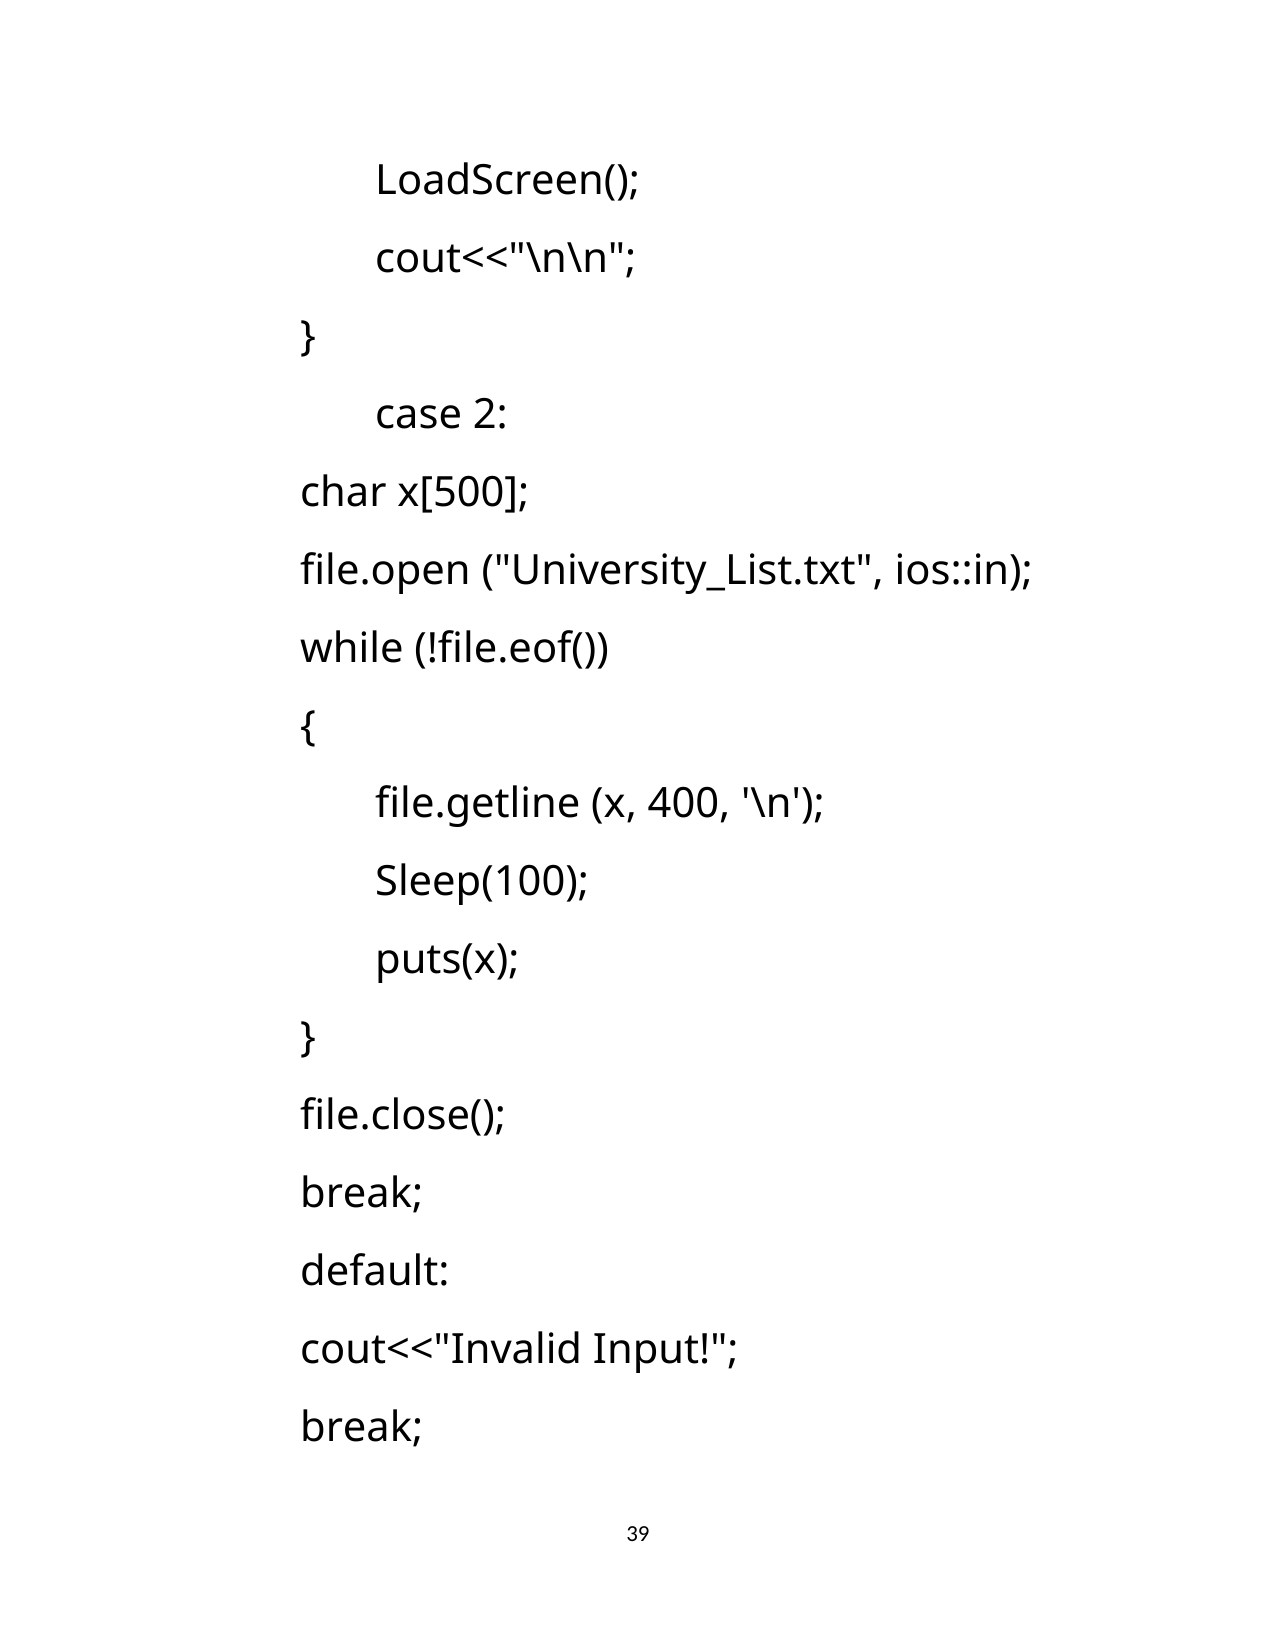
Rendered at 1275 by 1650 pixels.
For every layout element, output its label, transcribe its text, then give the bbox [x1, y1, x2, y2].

text cout<<"Invalid Input!"; [150, 1319, 1125, 1376]
text while (!file.eof()) [150, 617, 1125, 674]
text file.close(); [150, 1085, 1125, 1142]
text LoadScreen(); [150, 150, 1125, 207]
text case 2: [150, 384, 1125, 441]
text } [150, 306, 1125, 363]
text default: [150, 1241, 1125, 1298]
text Sleep(100); [150, 851, 1125, 908]
text break; [150, 1397, 1125, 1453]
text file.getline (x, 400, '\n'); [150, 773, 1125, 830]
text puts(x); [150, 929, 1125, 986]
text break; [150, 1163, 1125, 1220]
text cout<<"\n\n"; [150, 228, 1125, 285]
text { [150, 695, 1125, 752]
text char x[500]; [150, 462, 1125, 518]
text file.open ("University_List.txt", ios::in); [150, 539, 1125, 596]
text } [150, 1007, 1125, 1064]
